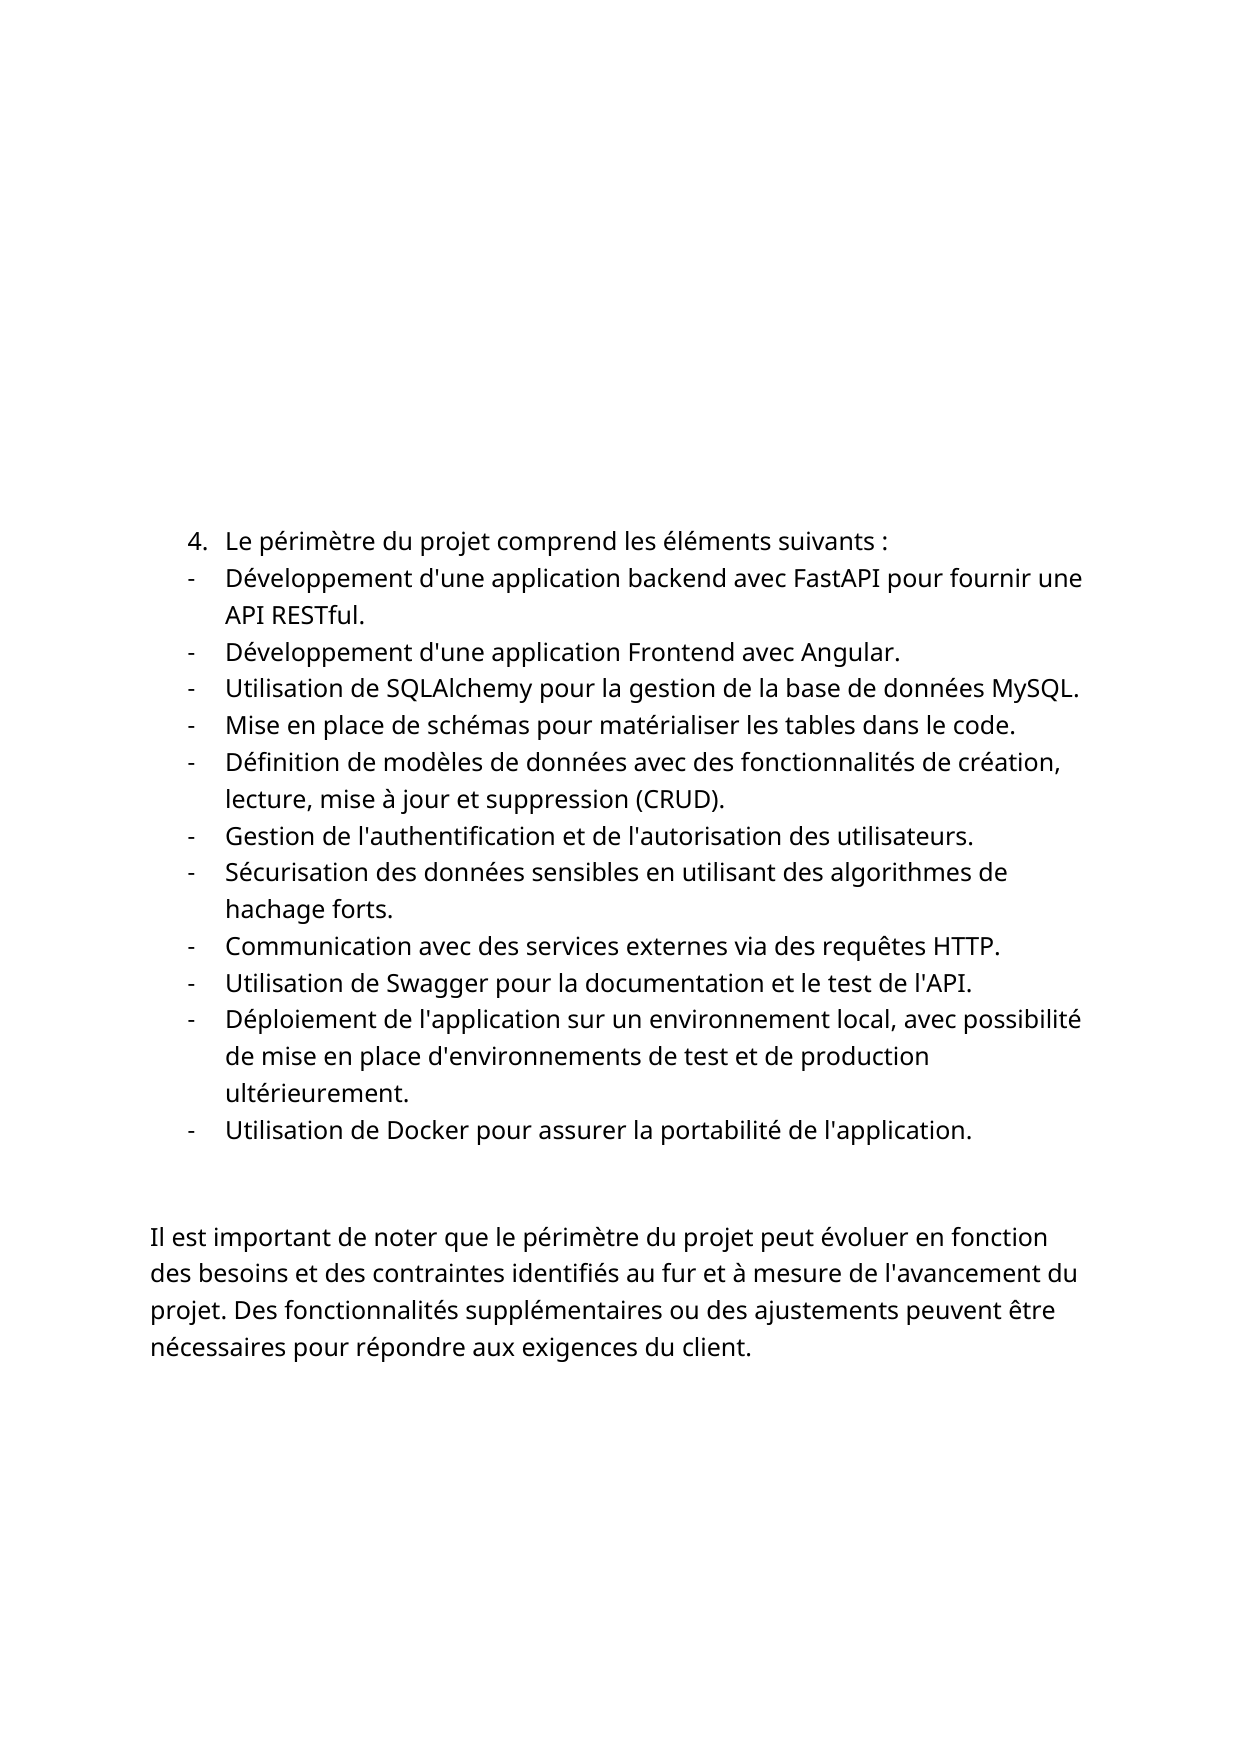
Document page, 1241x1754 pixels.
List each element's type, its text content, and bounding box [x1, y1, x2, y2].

list Déploiement de l'application sur un environnement local, avec possibilité de mise en place d'environnements de test et de production ultérieurement. [187, 1002, 1090, 1110]
list Le périmètre du projet comprend les éléments suivants : [187, 524, 1090, 558]
list Développement d'une application Frontend avec Angular. [187, 634, 1090, 668]
list Utilisation de SQLAlchemy pour la gestion de la base de données MySQL. [187, 671, 1090, 705]
list Mise en place de schémas pour matérialiser les tables dans le code. [187, 708, 1090, 742]
list Développement d'une application backend avec FastAPI pour fournir une API RESTful. [187, 561, 1090, 632]
list Utilisation de Docker pour assurer la portabilité de l'application. [187, 1112, 1090, 1146]
list Définition de modèles de données avec des fonctionnalités de création, lecture, mise à jour et suppression (CRUD). [187, 745, 1090, 816]
list Utilisation de Swagger pour la documentation et le test de l'API. [187, 965, 1090, 999]
list Communication avec des services externes via des requêtes HTTP. [187, 928, 1090, 963]
list Gestion de l'authentification et de l'autorisation des utilisateurs. [187, 818, 1090, 852]
text Il est important de noter que le périmètre du projet peut évoluer en fonction des besoins et des contraintes identifiés au fur et à mesure de l'avancement du projet. Des fonctionnalités supplémentaires ou des ajustements peuvent être nécessaires pour répondre aux exigences du client. [150, 1219, 1090, 1364]
list Sécurisation des données sensibles en utilisant des algorithmes de hachage forts. [187, 855, 1090, 926]
